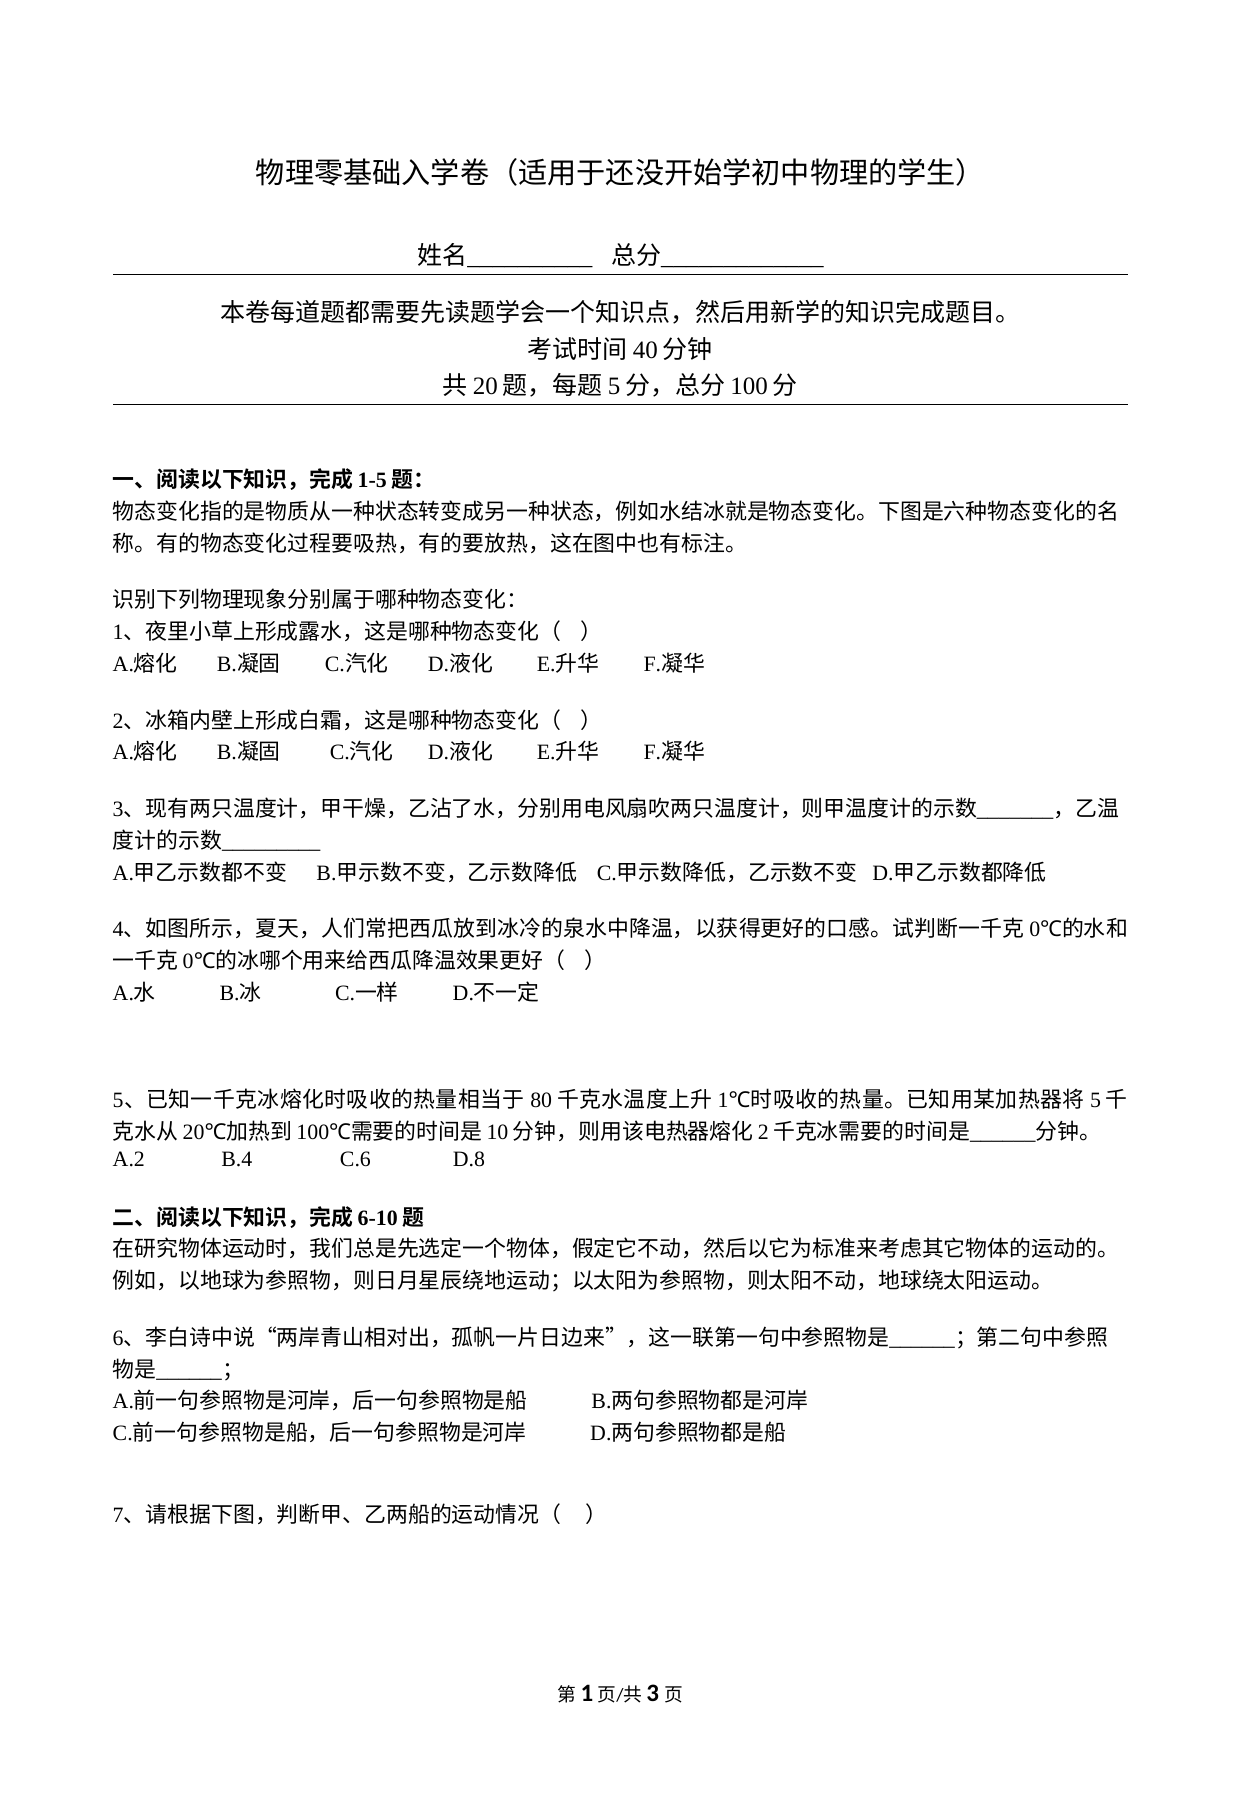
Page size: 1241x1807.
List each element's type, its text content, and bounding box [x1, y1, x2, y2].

text 二、阅读以下知识，完成6-10题 [112, 1200, 1128, 1231]
text A.前一句参照物是河岸，后一句参照物是船 B.两句参照物都是河岸 [112, 1383, 1128, 1415]
text A.水 B.冰 C.一样 D.不一定 [112, 975, 1128, 1007]
text 5、已知一千克冰熔化时吸收的热量相当于80千克水温度上升1℃时吸收的热量。已知用某加热器将5千克水从20℃加热到100℃需要的时间是10分钟，则用该电热器熔化2千克冰需要的时间是______分钟。 [112, 1082, 1128, 1146]
text 物态变化指的是物质从一种状态转变成另一种状态，例如水结冰就是物态变化。下图是六种物态变化的名称。有的物态变化过程要吸热，有的要放热，这在图中也有标注。 [112, 494, 1128, 557]
text A.甲乙示数都不变 B.甲示数不变，乙示数降低 C.甲示数降低，乙示数不变 D.甲乙示数都降低 [112, 854, 1128, 886]
text 6、李白诗中说“两岸青山相对出，孤帆一片日边来”，这一联第一句中参照物是______；第二句中参照物是______； [112, 1320, 1128, 1383]
text 4、如图所示，夏天，人们常把西瓜放到冰冷的泉水中降温，以获得更好的口感。试判断一千克0℃的水和一千克0℃的冰哪个用来给西瓜降温效果更好（ ） [112, 911, 1128, 975]
text 考试时间40分钟 [112, 329, 1128, 365]
text 识别下列物理现象分别属于哪种物态变化： [112, 582, 1128, 614]
text 共20题，每题5分，总分100分 [112, 365, 1128, 405]
text 一、阅读以下知识，完成1-5题： [112, 462, 1128, 494]
text 2、冰箱内壁上形成白霜，这是哪种物态变化（ ） [112, 703, 1128, 734]
text 3、现有两只温度计，甲干燥，乙沾了水，分别用电风扇吹两只温度计，则甲温度计的示数_______，乙温度计的示数_________ [112, 791, 1128, 854]
text 物理零基础入学卷（适用于还没开始学初中物理的学生） [112, 150, 1128, 192]
text A.熔化 B.凝固 C.汽化 D.液化 E.升华 F.凝华 [112, 734, 1128, 766]
text 1、夜里小草上形成露水，这是哪种物态变化（ ） [112, 614, 1128, 646]
text C.前一句参照物是船，后一句参照物是河岸 D.两句参照物都是船 [112, 1415, 1128, 1447]
text 7、请根据下图，判断甲、乙两船的运动情况（ ） [112, 1497, 1128, 1529]
text A.2 B.4 C.6 D.8 [112, 1146, 1128, 1171]
text 姓名__________ 总分_____________ [112, 235, 1128, 275]
text A.熔化 B.凝固 C.汽化 D.液化 E.升华 F.凝华 [112, 646, 1128, 677]
text 在研究物体运动时，我们总是先选定一个物体，假定它不动，然后以它为标准来考虑其它物体的运动的。例如，以地球为参照物，则日月星辰绕地运动；以太阳为参照物，则太阳不动，地球绕太阳运动。 [112, 1231, 1128, 1295]
text 本卷每道题都需要先读题学会一个知识点，然后用新学的知识完成题目。 [112, 293, 1128, 329]
